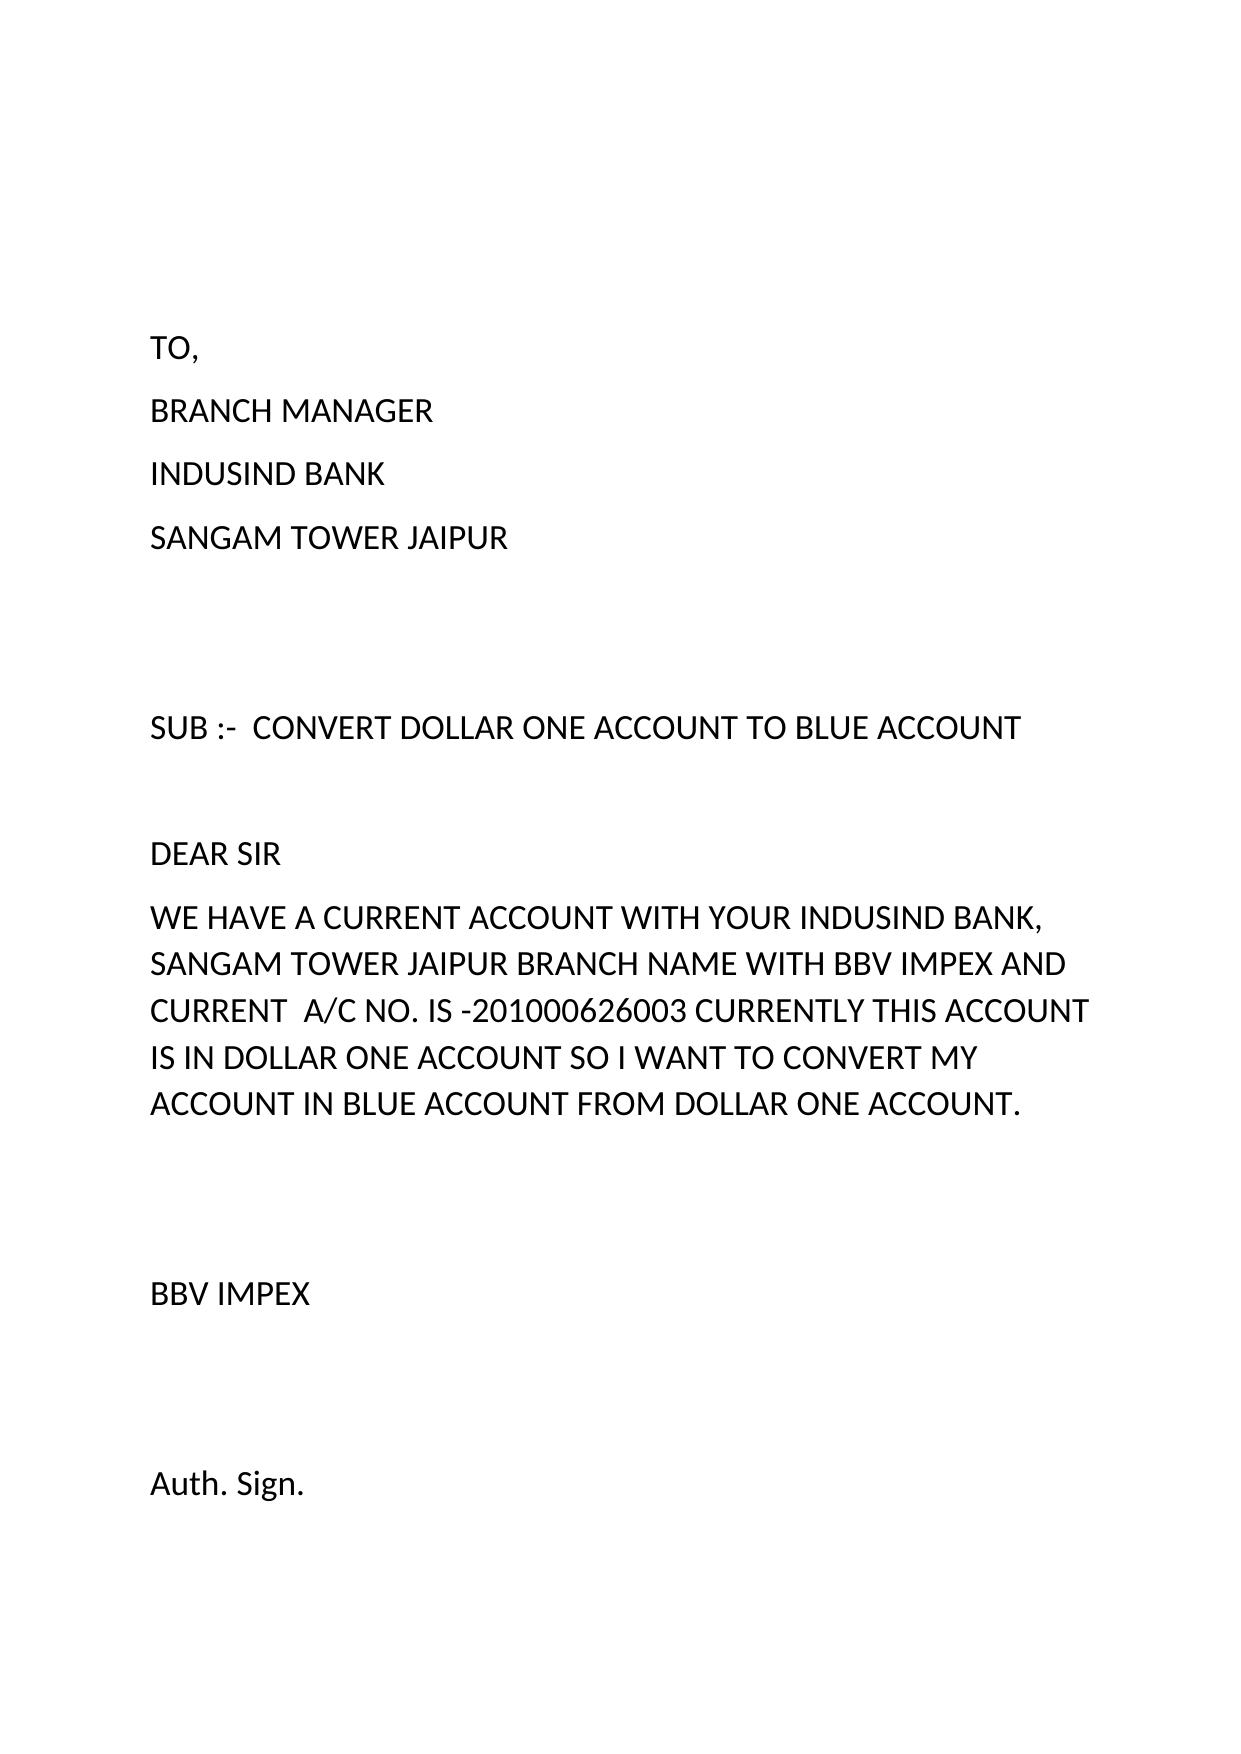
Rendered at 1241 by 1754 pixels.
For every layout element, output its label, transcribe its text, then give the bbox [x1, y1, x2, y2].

text BRANCH MANAGER [150, 388, 1090, 431]
text Auth. Sign. [150, 1461, 1090, 1505]
text WE HAVE A CURRENT ACCOUNT WITH YOUR INDUSIND BANK, SANGAM TOWER JAIPUR BRANCH NAME WITH BBV IMPEX AND CURRENT A/C NO. IS -201000626003 CURRENTLY THIS ACCOUNT IS IN DOLLAR ONE ACCOUNT SO I WANT TO CONVERT MY ACCOUNT IN BLUE ACCOUNT FROM DOLLAR ONE ACCOUNT. [150, 895, 1090, 1125]
text TO, [150, 325, 1090, 368]
text BBV IMPEX [150, 1271, 1090, 1315]
text INDUSIND BANK [150, 451, 1090, 495]
text SANGAM TOWER JAIPUR [150, 515, 1090, 558]
text SUB :- CONVERT DOLLAR ONE ACCOUNT TO BLUE ACCOUNT [150, 705, 1090, 748]
text DEAR SIR [150, 831, 1090, 875]
